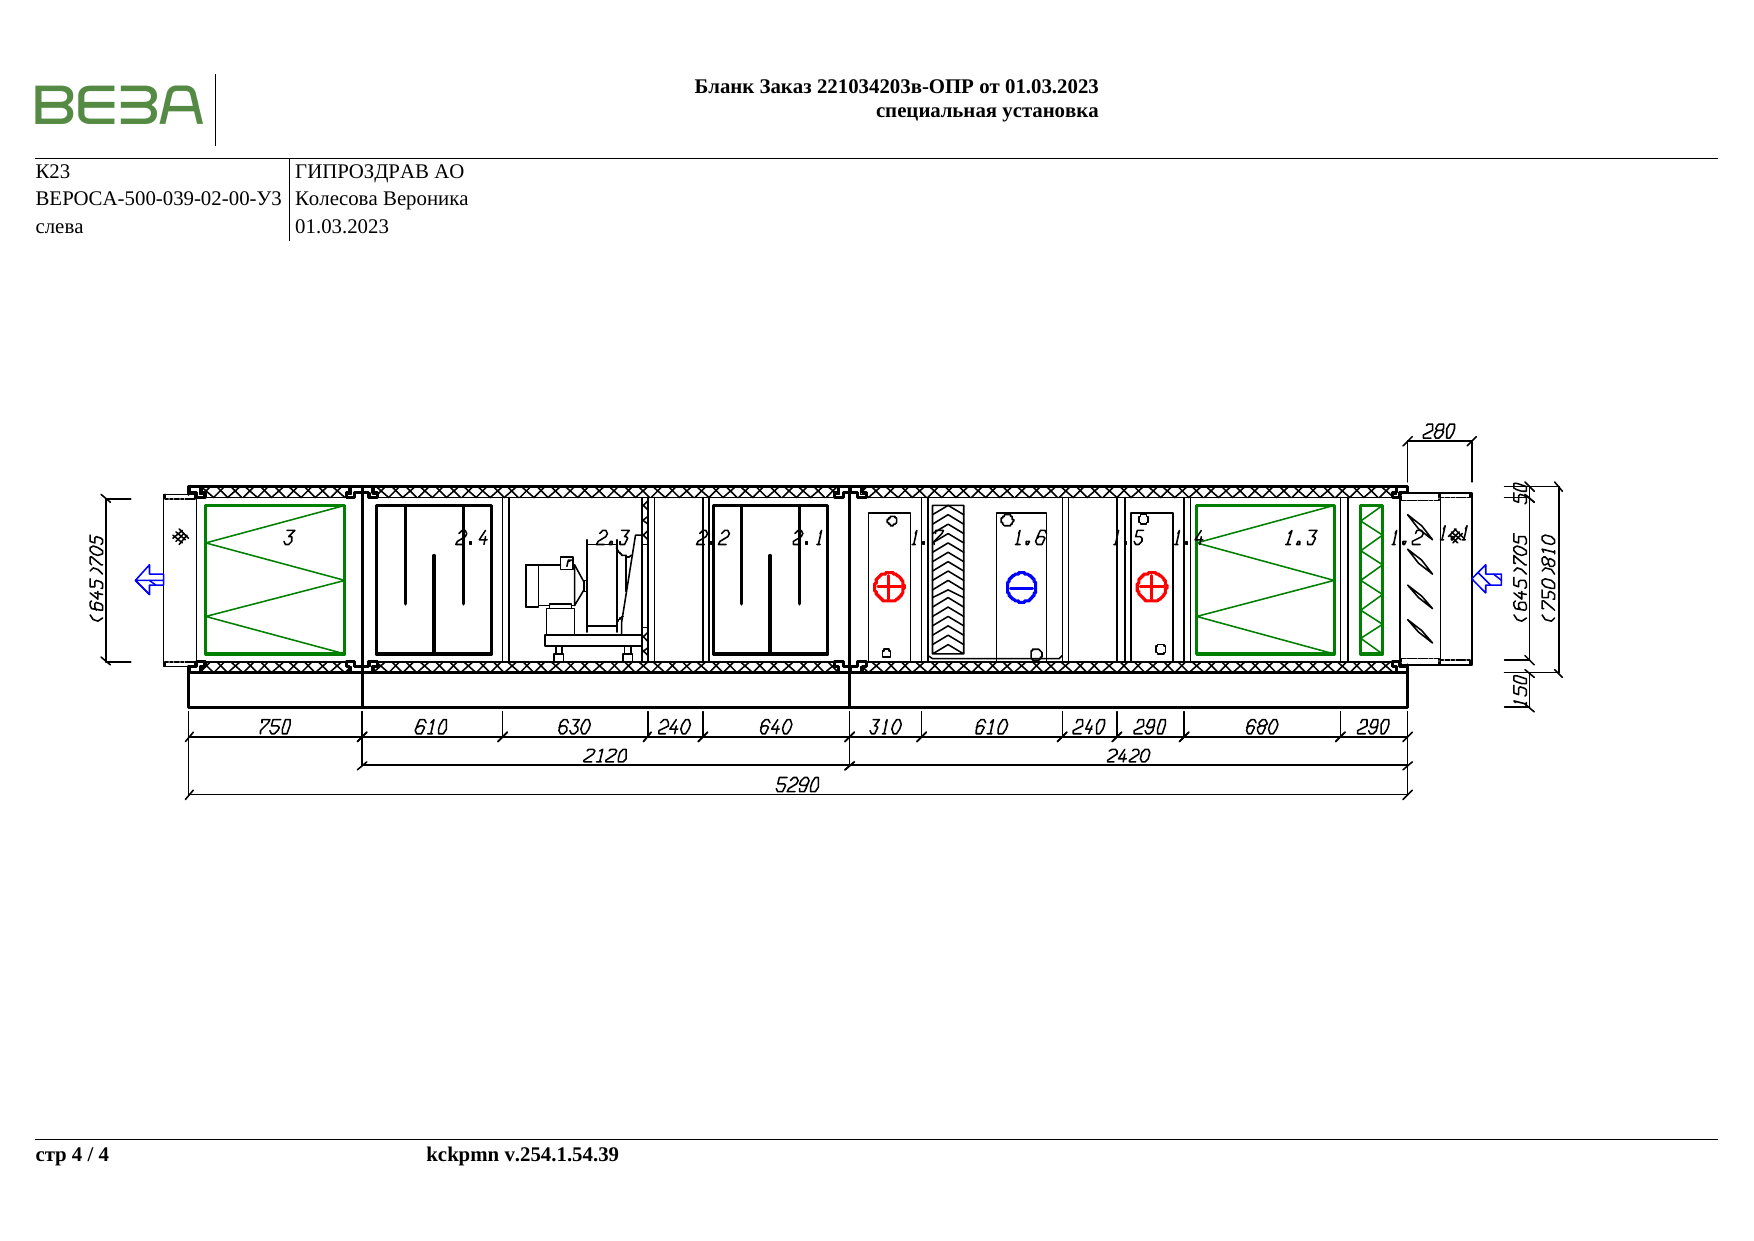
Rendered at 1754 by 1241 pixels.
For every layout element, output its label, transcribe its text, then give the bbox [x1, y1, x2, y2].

table_header К23 [30, 159, 289, 186]
table_header ГИПРОЗДРАВ АО [290, 159, 484, 186]
table_cell ВЕРОСА-500-039-02-00-У3 [30, 186, 289, 214]
table_cell слева [30, 214, 289, 241]
table_cell Колесова Вероника [290, 186, 484, 214]
table_cell 01.03.2023 [290, 214, 484, 241]
picture [35, 73, 203, 136]
